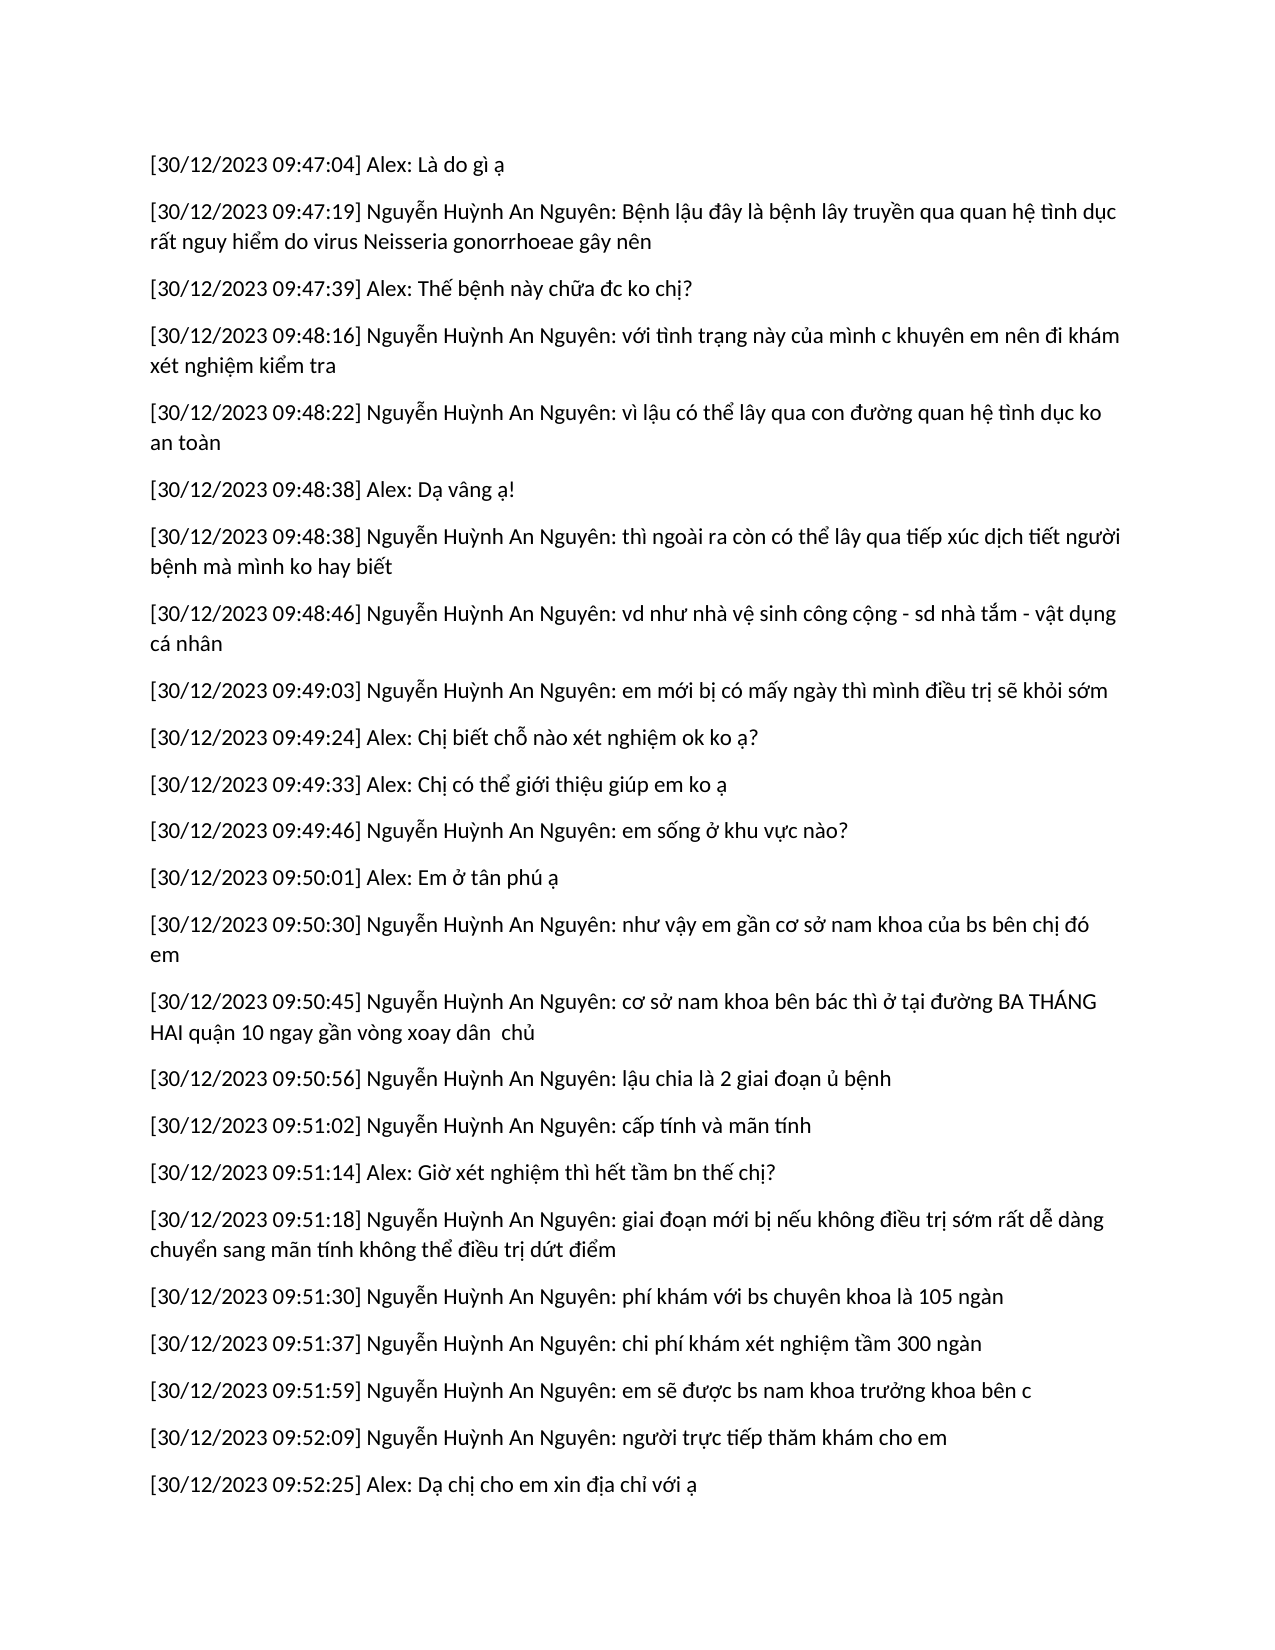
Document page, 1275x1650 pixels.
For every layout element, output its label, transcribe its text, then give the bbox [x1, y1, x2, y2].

text [30/12/2023 09:48:38] Nguyễn Huỳnh An Nguyên: thì ngoài ra còn có thể lây qua tiếp xúc dịch tiết người bệnh mà mình ko hay biết [150, 522, 1125, 580]
text [30/12/2023 09:52:09] Nguyễn Huỳnh An Nguyên: người trực tiếp thăm khám cho em [150, 1423, 1125, 1451]
text [30/12/2023 09:47:19] Nguyễn Huỳnh An Nguyên: Bệnh lậu đây là bệnh lây truyền qua quan hệ tình dục rất nguy hiểm do virus Neisseria gonorrhoeae gây nên [150, 197, 1125, 255]
text [30/12/2023 09:52:25] Alex: Dạ chị cho em xin địa chỉ với ạ [150, 1470, 1125, 1498]
text [30/12/2023 09:51:30] Nguyễn Huỳnh An Nguyên: phí khám với bs chuyên khoa là 105 ngàn [150, 1282, 1125, 1310]
text [30/12/2023 09:49:33] Alex: Chị có thể giới thiệu giúp em ko ạ [150, 770, 1125, 798]
text [30/12/2023 09:47:39] Alex: Thế bệnh này chữa đc ko chị? [150, 274, 1125, 302]
text [30/12/2023 09:49:03] Nguyễn Huỳnh An Nguyên: em mới bị có mấy ngày thì mình điều trị sẽ khỏi sớm [150, 676, 1125, 704]
text [30/12/2023 09:51:14] Alex: Giờ xét nghiệm thì hết tầm bn thế chị? [150, 1158, 1125, 1186]
text [30/12/2023 09:50:56] Nguyễn Huỳnh An Nguyên: lậu chia là 2 giai đoạn ủ bệnh [150, 1064, 1125, 1093]
text [30/12/2023 09:47:04] Alex: Là do gì ạ [150, 150, 1125, 178]
text [30/12/2023 09:51:02] Nguyễn Huỳnh An Nguyên: cấp tính và mãn tính [150, 1111, 1125, 1139]
text [30/12/2023 09:51:59] Nguyễn Huỳnh An Nguyên: em sẽ được bs nam khoa trưởng khoa bên c [150, 1376, 1125, 1404]
text [30/12/2023 09:48:22] Nguyễn Huỳnh An Nguyên: vì lậu có thể lây qua con đường quan hệ tình dục ko an toàn [150, 398, 1125, 456]
text [30/12/2023 09:50:01] Alex: Em ở tân phú ạ [150, 863, 1125, 892]
text [30/12/2023 09:48:46] Nguyễn Huỳnh An Nguyên: vd như nhà vệ sinh công cộng - sd nhà tắm - vật dụng cá nhân [150, 599, 1125, 657]
text [30/12/2023 09:50:45] Nguyễn Huỳnh An Nguyên: cơ sở nam khoa bên bác thì ở tại đường BA THÁNG HAI quận 10 ngay gần vòng xoay dân chủ [150, 987, 1125, 1046]
text [30/12/2023 09:49:46] Nguyễn Huỳnh An Nguyên: em sống ở khu vực nào? [150, 817, 1125, 845]
text [30/12/2023 09:50:30] Nguyễn Huỳnh An Nguyên: như vậy em gần cơ sở nam khoa của bs bên chị đó em [150, 910, 1125, 969]
text [30/12/2023 09:48:16] Nguyễn Huỳnh An Nguyên: với tình trạng này của mình c khuyên em nên đi khám xét nghiệm kiểm tra [150, 321, 1125, 379]
text [30/12/2023 09:51:37] Nguyễn Huỳnh An Nguyên: chi phí khám xét nghiệm tầm 300 ngàn [150, 1329, 1125, 1357]
text [30/12/2023 09:48:38] Alex: Dạ vâng ạ! [150, 475, 1125, 503]
text [30/12/2023 09:49:24] Alex: Chị biết chỗ nào xét nghiệm ok ko ạ? [150, 723, 1125, 751]
text [30/12/2023 09:51:18] Nguyễn Huỳnh An Nguyên: giai đoạn mới bị nếu không điều trị sớm rất dễ dàng chuyển sang mãn tính không thể điều trị dứt điểm [150, 1205, 1125, 1263]
